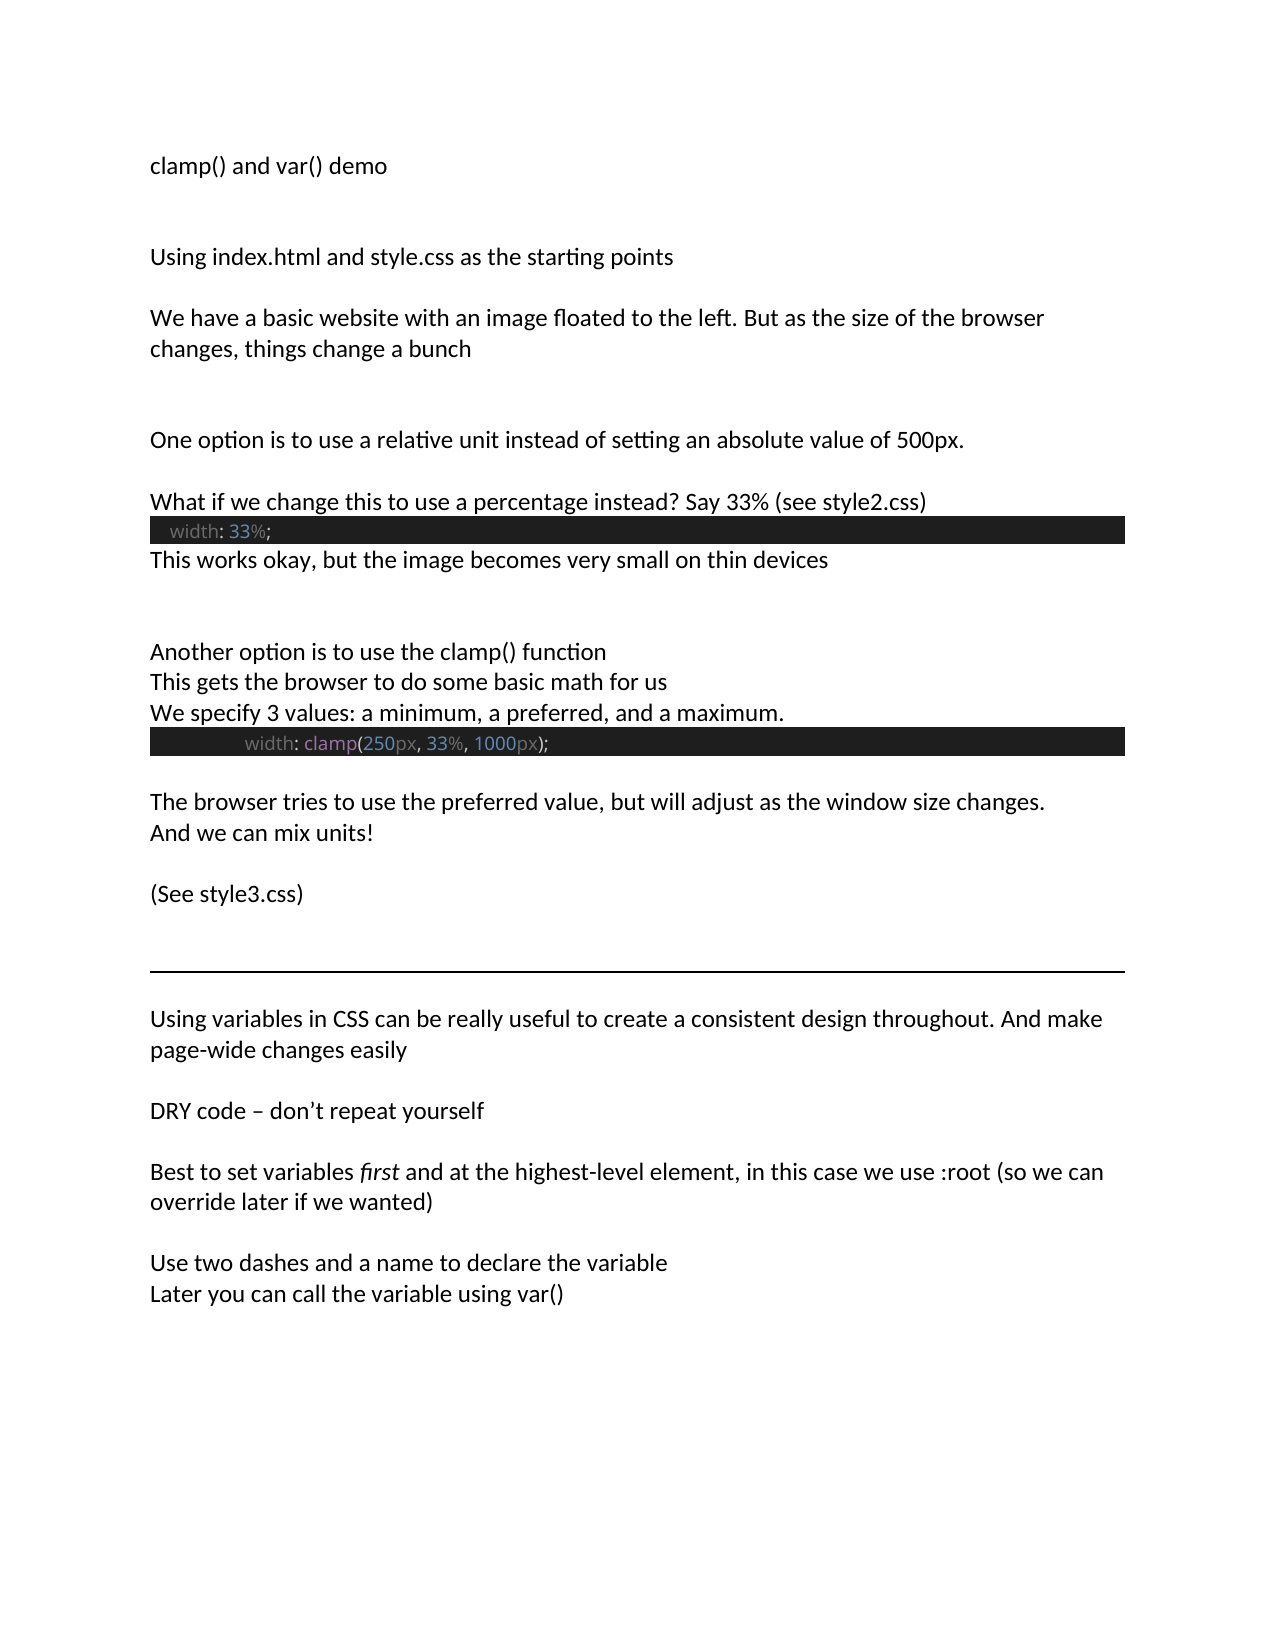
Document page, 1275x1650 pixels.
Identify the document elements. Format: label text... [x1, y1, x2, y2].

text What if we change this to use a percentage instead? Say 33% (see style2.css) [150, 486, 1125, 516]
text Another option is to use the clamp() function [150, 636, 1125, 666]
text (See style3.css) [150, 878, 1125, 908]
text width: 33%; [150, 516, 1125, 544]
text Using variables in CSS can be really useful to create a consistent design throughout. And make page-wide changes easily [150, 1003, 1125, 1064]
text This gets the browser to do some basic math for us [150, 666, 1125, 697]
text Later you can call the variable using var() [150, 1278, 1125, 1309]
text clamp() and var() demo [150, 150, 1125, 181]
text The browser tries to use the preferred value, but will adjust as the window size changes. [150, 786, 1125, 817]
text This works okay, but the image becomes very small on thin devices [150, 544, 1125, 575]
text width: clamp(250px, 33%, 1000px); [150, 727, 1125, 756]
text We have a basic website with an image floated to the left. But as the size of the browser changes, things change a bunch [150, 303, 1125, 364]
text Use two dashes and a name to declare the variable [150, 1248, 1125, 1278]
text One option is to use a relative unit instead of setting an absolute value of 500px. [150, 425, 1125, 455]
text And we can mix units! [150, 817, 1125, 847]
text We specify 3 values: a minimum, a preferred, and a maximum. [150, 697, 1125, 727]
text DRY code – don’t repeat yourself [150, 1095, 1125, 1126]
text Best to set variables first and at the highest-level element, in this case we use :root (so we can override later if we wanted) [150, 1156, 1125, 1217]
text Using index.html and style.css as the starting points [150, 242, 1125, 272]
